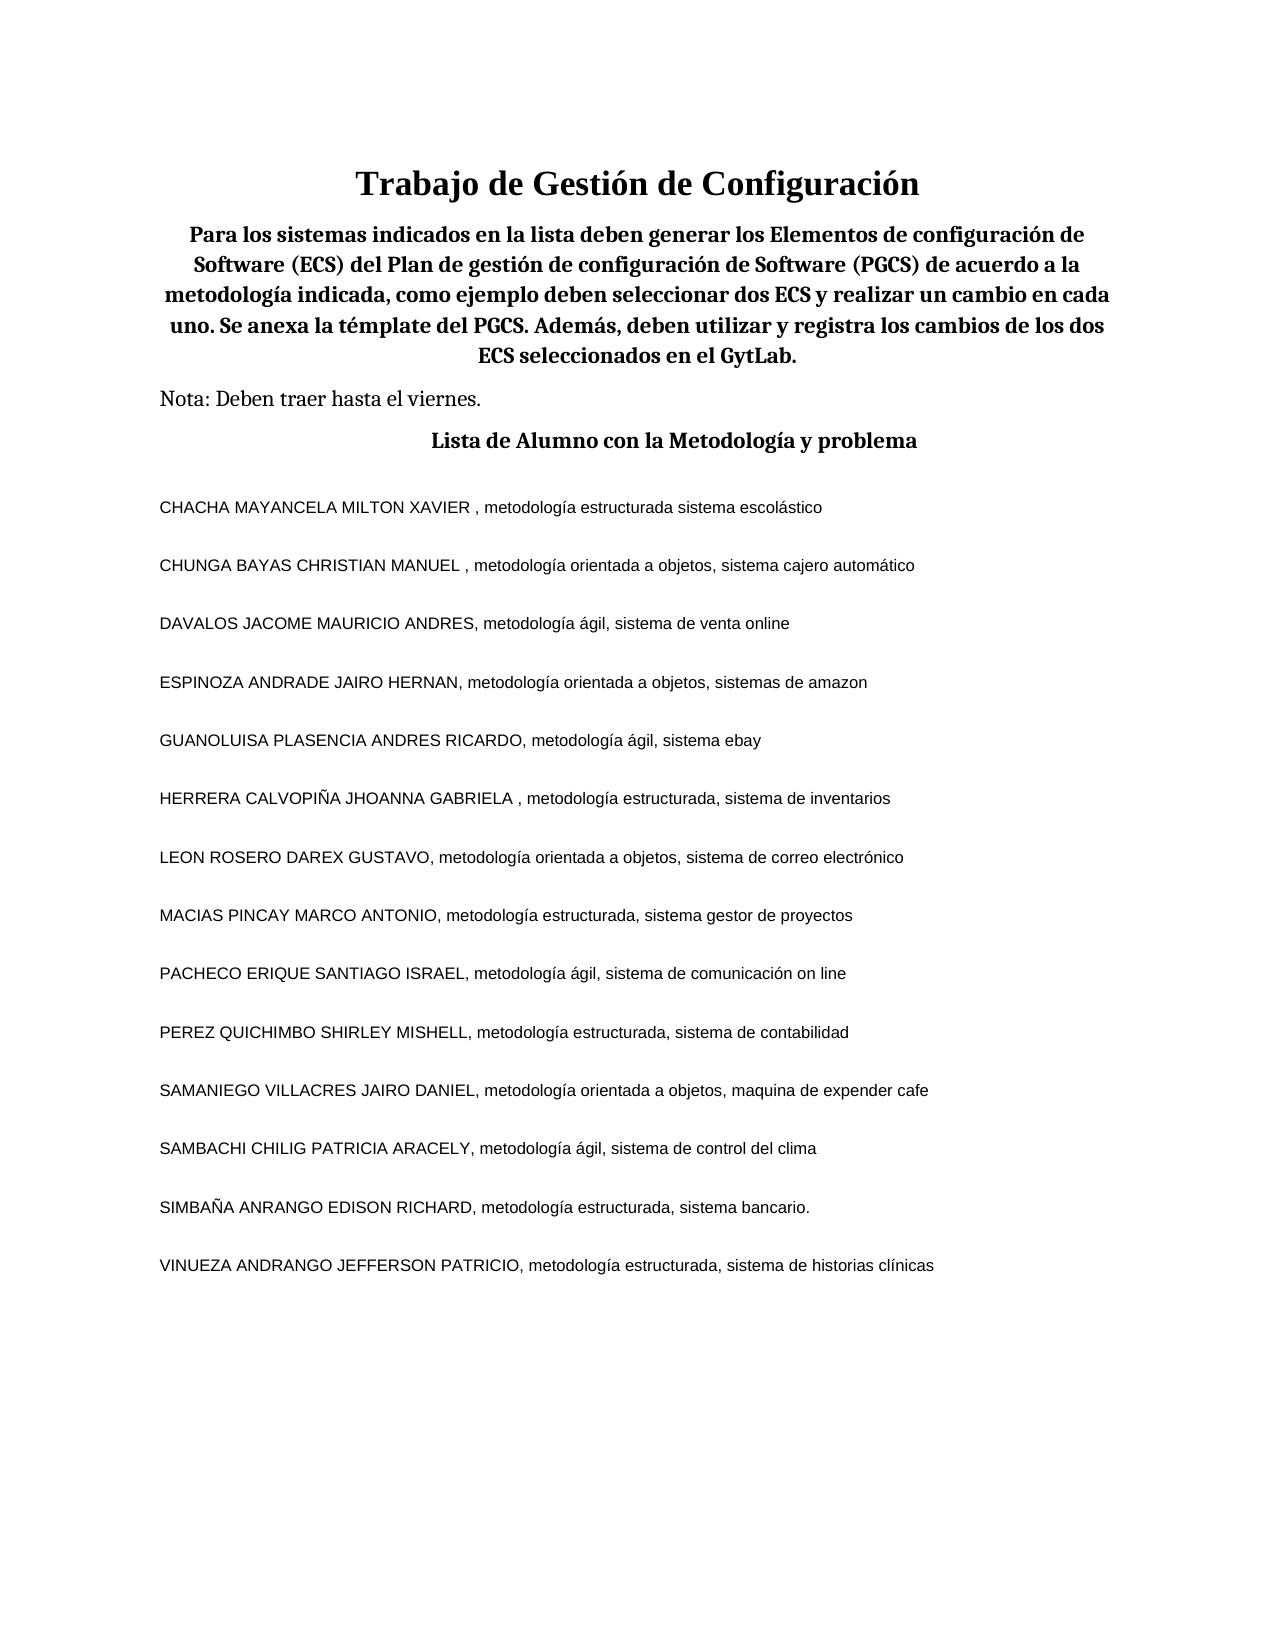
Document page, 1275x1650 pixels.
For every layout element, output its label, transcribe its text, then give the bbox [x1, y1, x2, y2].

subtitle Para los sistemas indicados en la lista deben generar los Elementos de configuración de Software (ECS) del Plan de gestión de configuración de Software (PGCS) de acuerdo a la metodología indicada, como ejemplo deben seleccionar dos ECS y realizar un cambio en cada uno. Se anexa la témplate del PGCS. Además, deben utilizar y registra los cambios de los dos ECS seleccionados en el GytLab. [150, 222, 1125, 369]
table_cell MACIAS PINCAY MARCO ANTONIO, metodología estructurada, sistema gestor de proyectos [150, 879, 1181, 937]
table_cell GUANOLUISA PLASENCIA ANDRES RICARDO, metodología ágil, sistema ebay [150, 704, 1181, 762]
table_cell ESPINOZA ANDRADE JAIRO HERNAN, metodología orientada a objetos, sistemas de amazon [150, 646, 1181, 704]
text Lista de Alumno con la Metodología y problema [150, 428, 1125, 454]
table_cell SAMANIEGO VILLACRES JAIRO DANIEL, metodología orientada a objetos, maquina de expender cafe [150, 1054, 1181, 1112]
table_cell SIMBAÑA ANRANGO EDISON RICHARD, metodología estructurada, sistema bancario. [150, 1171, 1181, 1229]
table_cell VINUEZA ANDRANGO JEFFERSON PATRICIO, metodología estructurada, sistema de historias clínicas [150, 1229, 1181, 1471]
table_cell DAVALOS JACOME MAURICIO ANDRES, metodología ágil, sistema de venta online [150, 588, 1181, 646]
table_cell SAMBACHI CHILIG PATRICIA ARACELY, metodología ágil, sistema de control del clima [150, 1113, 1181, 1171]
table_cell PEREZ QUICHIMBO SHIRLEY MISHELL, metodología estructurada, sistema de contabilidad [150, 996, 1181, 1054]
table_cell PACHECO ERIQUE SANTIAGO ISRAEL, metodología ágil, sistema de comunicación on line [150, 938, 1181, 996]
subtitle Trabajo de Gestión de Configuración [150, 162, 1125, 203]
table_header CHACHA MAYANCELA MILTON XAVIER , metodología estructurada sistema escolástico [150, 471, 1181, 529]
table_cell LEON ROSERO DAREX GUSTAVO, metodología orientada a objetos, sistema de correo electrónico [150, 821, 1181, 879]
table_cell CHUNGA BAYAS CHRISTIAN MANUEL , metodología orientada a objetos, sistema cajero automático [150, 529, 1181, 587]
table_cell HERRERA CALVOPIÑA JHOANNA GABRIELA , metodología estructurada, sistema de inventarios [150, 763, 1181, 821]
text Nota: Deben traer hasta el viernes. [150, 385, 1125, 412]
